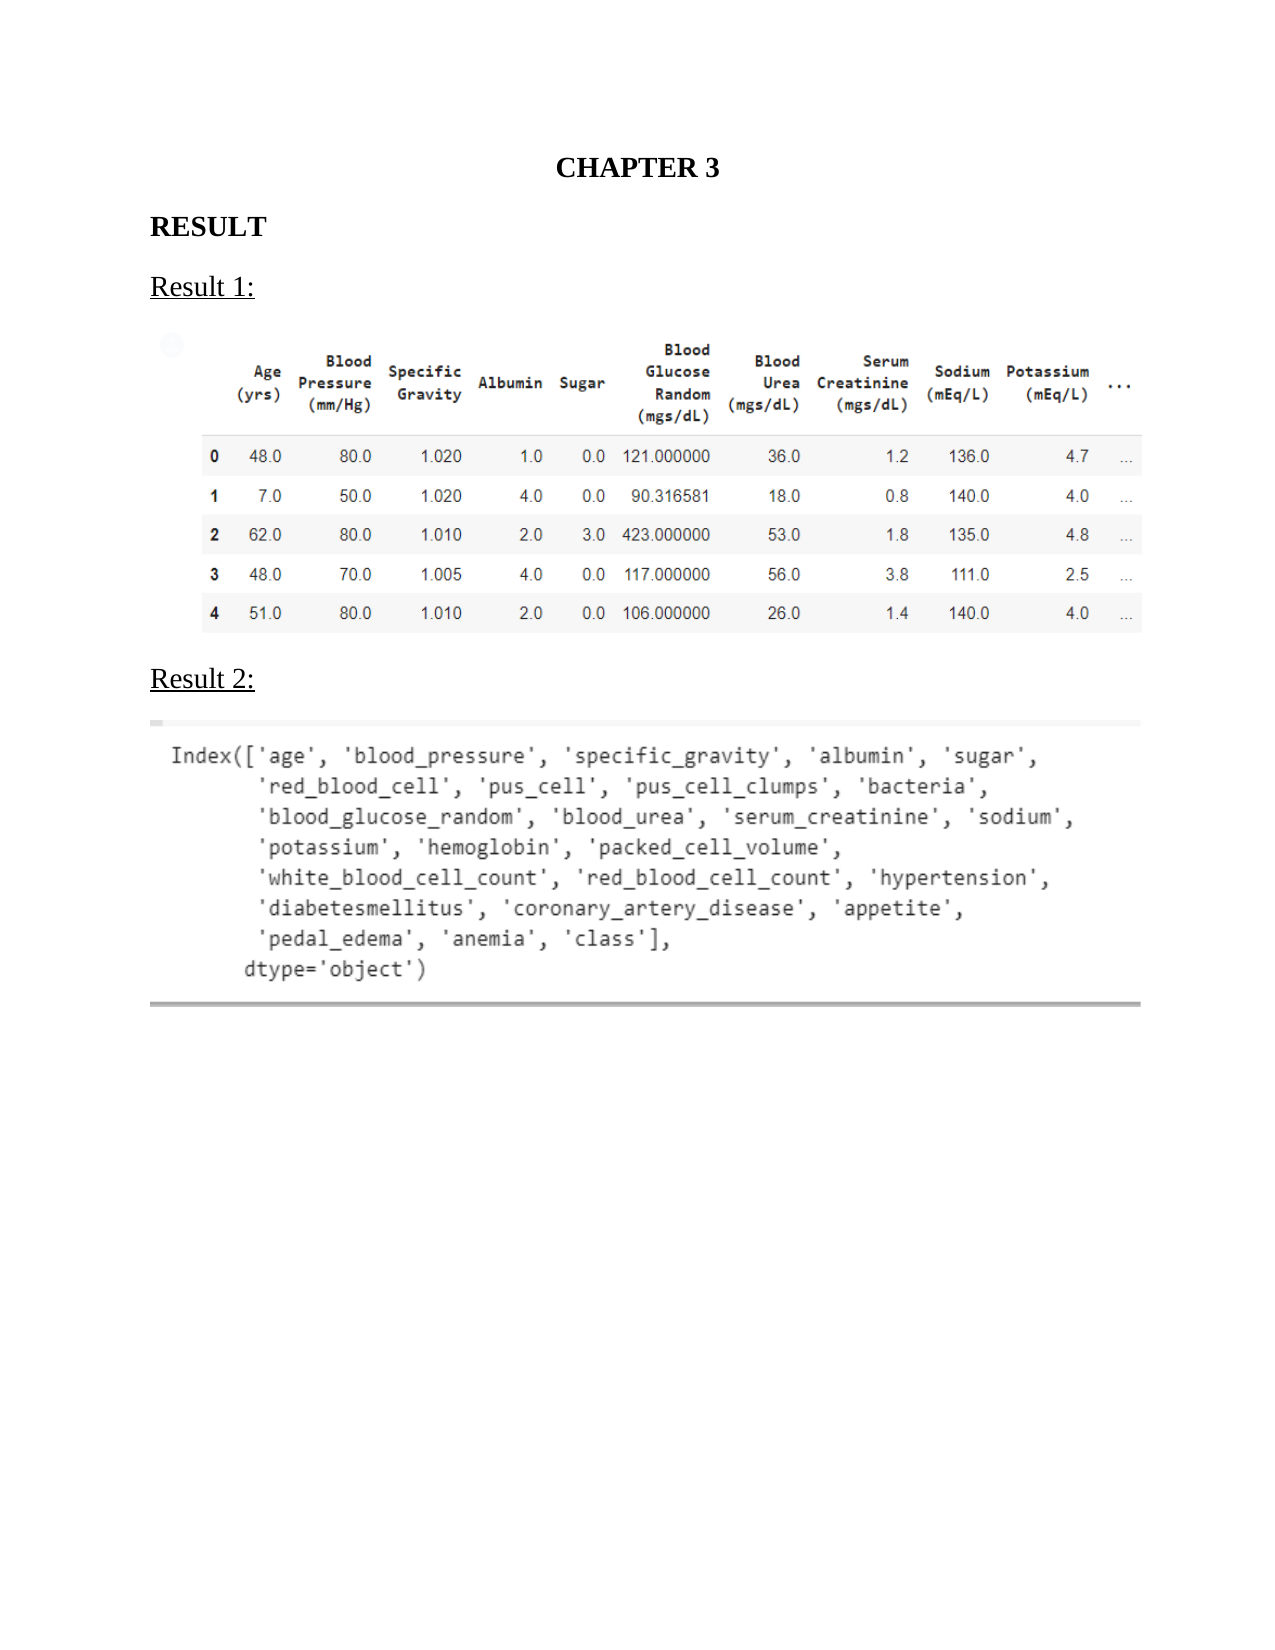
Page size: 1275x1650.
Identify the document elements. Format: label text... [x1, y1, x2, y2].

text CHAPTER 3 [150, 150, 1125, 183]
text RESULT [150, 209, 1125, 243]
picture [150, 328, 1143, 643]
text Result 1: [150, 269, 1125, 302]
text Result 2: [150, 661, 1125, 694]
picture [150, 720, 1141, 1007]
